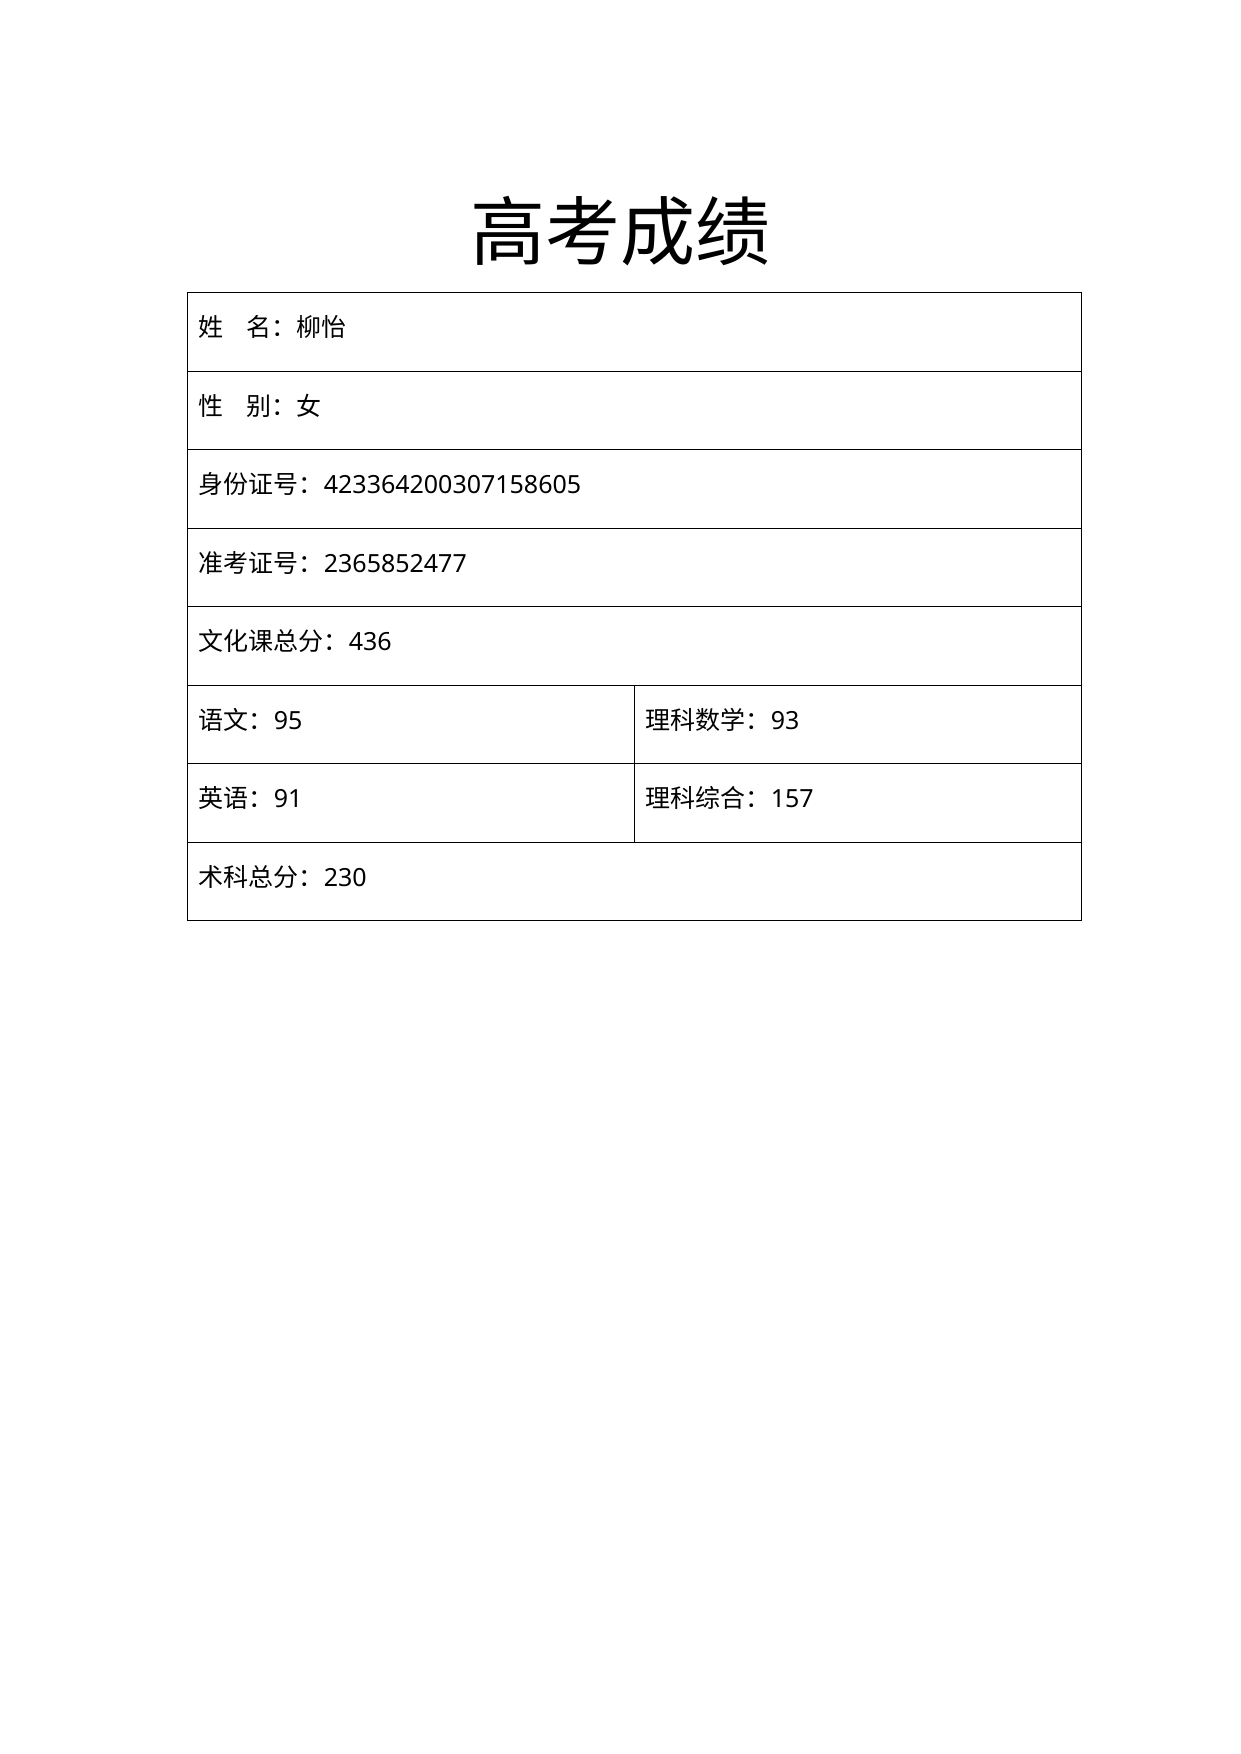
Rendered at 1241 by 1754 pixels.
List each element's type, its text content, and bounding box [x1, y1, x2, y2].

table_cell 语文：95 [188, 686, 634, 763]
table_cell 准考证号：2365852477 [188, 529, 1081, 606]
table_cell 性 别：女 [188, 372, 1081, 449]
table_cell 英语：91 [188, 764, 634, 842]
table_cell 理科综合：157 [635, 764, 1081, 842]
table_cell 身份证号：423364200307158605 [188, 450, 1081, 528]
table_header 姓 名：柳怡 [188, 293, 1081, 371]
table_cell 术科总分：230 [188, 843, 1081, 920]
text 高考成绩 [187, 162, 1053, 292]
table_cell 文化课总分：436 [188, 607, 1081, 685]
table_cell 理科数学：93 [635, 686, 1081, 763]
